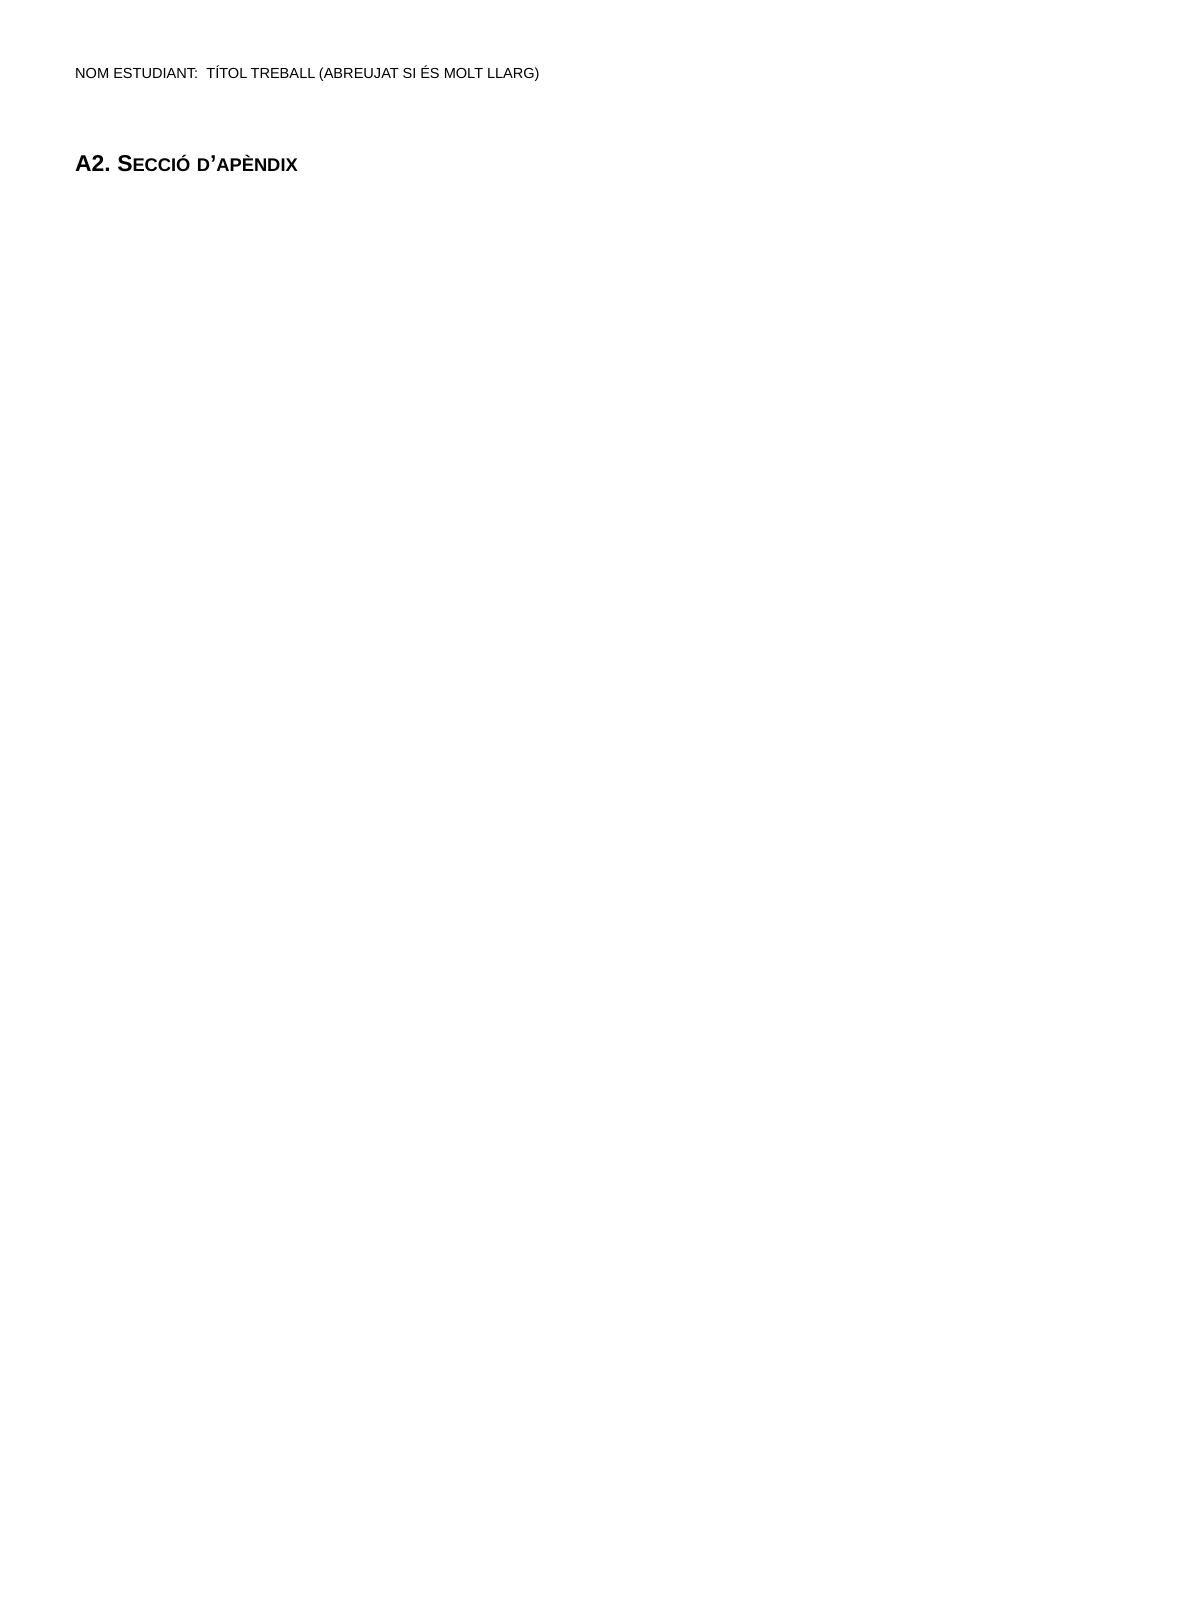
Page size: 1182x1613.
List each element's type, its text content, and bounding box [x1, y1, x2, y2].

text A2. Secció d’apèndix [75, 149, 584, 176]
